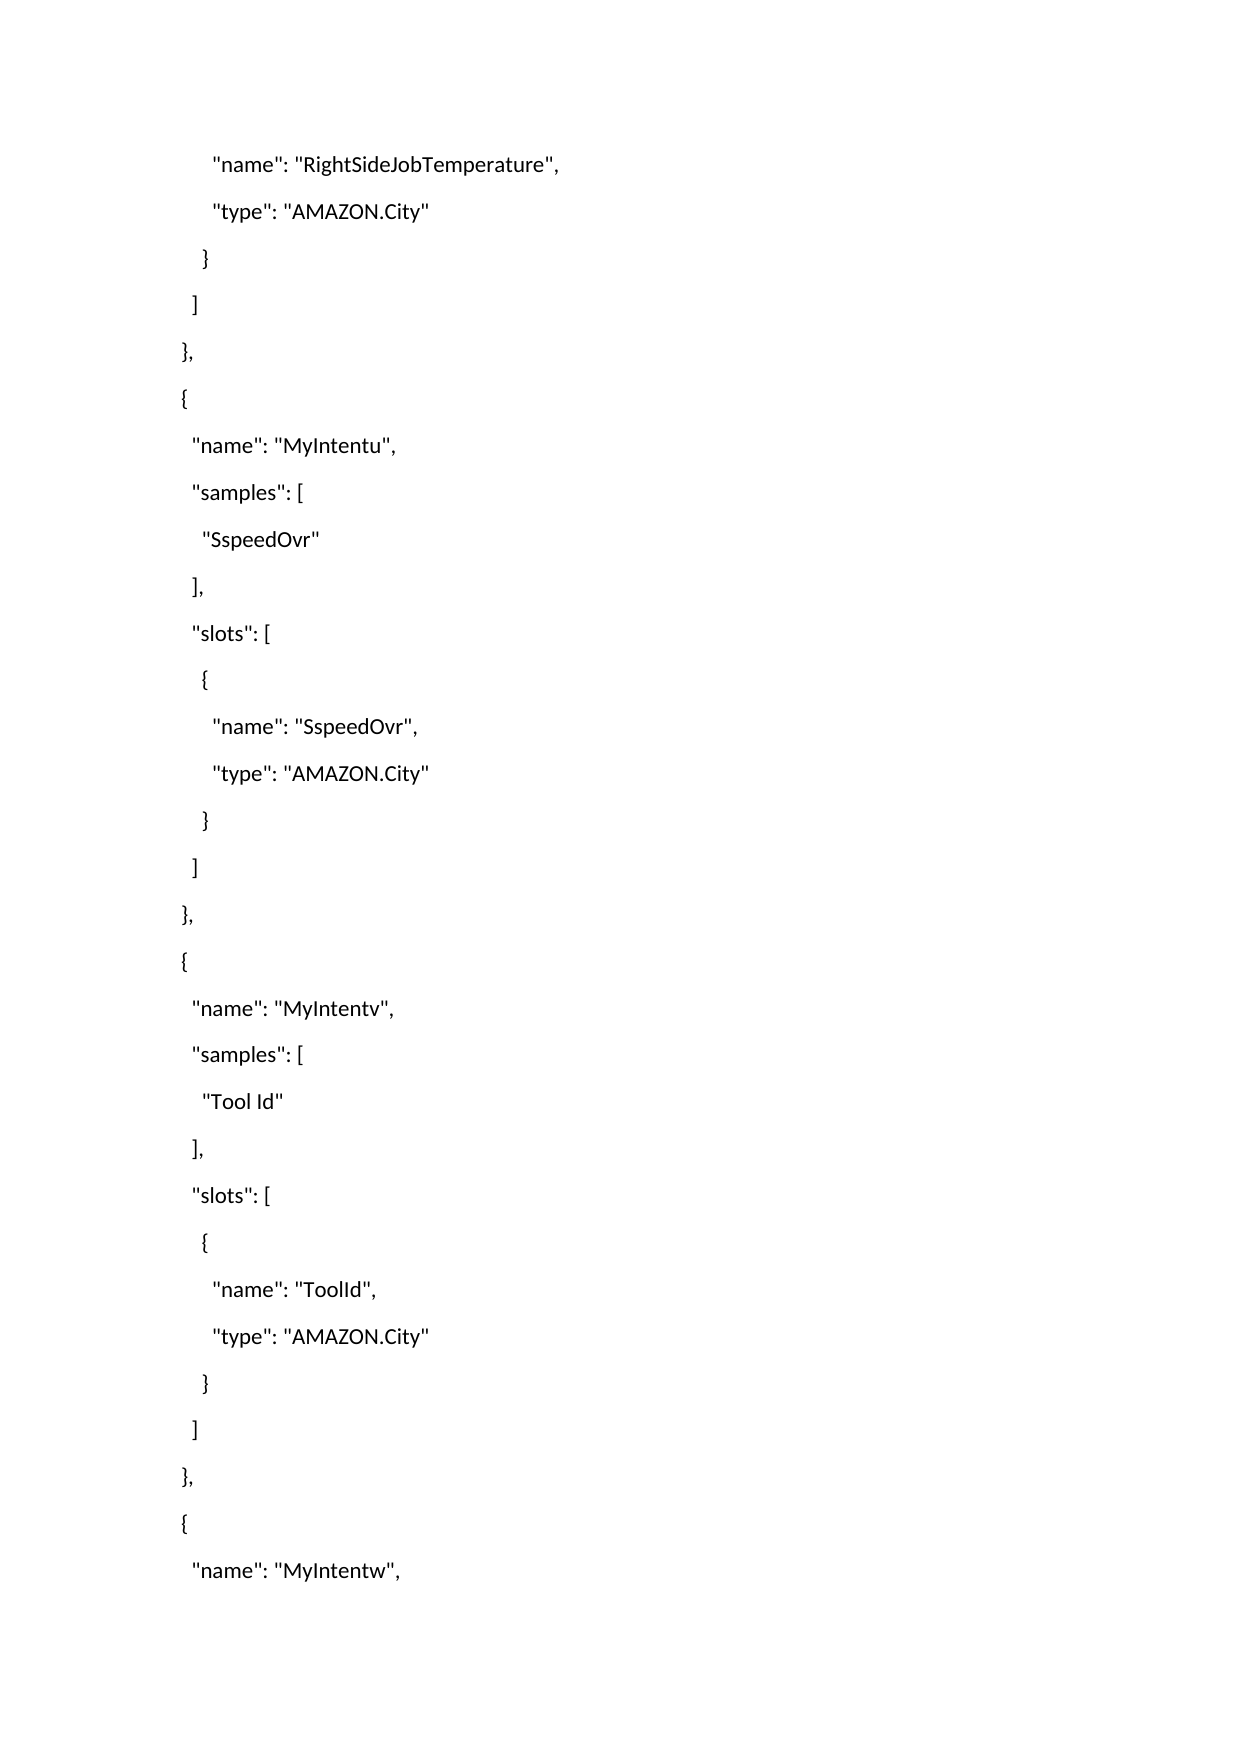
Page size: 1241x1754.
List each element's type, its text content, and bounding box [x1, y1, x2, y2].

text { [150, 384, 1090, 412]
text "type": "AMAZON.City" [150, 759, 1090, 787]
text { [150, 1228, 1090, 1256]
text "name": "SspeedOvr", [150, 712, 1090, 741]
text "name": "MyIntentv", [150, 994, 1090, 1022]
text "slots": [ [150, 619, 1090, 647]
text "Tool Id" [150, 1087, 1090, 1116]
text "name": "ToolId", [150, 1275, 1090, 1303]
text { [150, 666, 1090, 694]
text ] [150, 853, 1090, 881]
text }, [150, 337, 1090, 366]
text "samples": [ [150, 478, 1090, 506]
text "SspeedOvr" [150, 525, 1090, 553]
text ] [150, 1416, 1090, 1444]
text ], [150, 572, 1090, 600]
text }, [150, 1462, 1090, 1491]
text "slots": [ [150, 1181, 1090, 1209]
text } [150, 1369, 1090, 1397]
text } [150, 806, 1090, 834]
text ] [150, 291, 1090, 319]
text ], [150, 1134, 1090, 1162]
text { [150, 947, 1090, 975]
text { [150, 1509, 1090, 1537]
text "name": "MyIntentu", [150, 431, 1090, 459]
text "name": "RightSideJobTemperature", [150, 150, 1090, 178]
text "name": "MyIntentw", [150, 1556, 1090, 1584]
text "type": "AMAZON.City" [150, 197, 1090, 225]
text } [150, 244, 1090, 272]
text }, [150, 900, 1090, 928]
text "samples": [ [150, 1041, 1090, 1069]
text "type": "AMAZON.City" [150, 1322, 1090, 1350]
